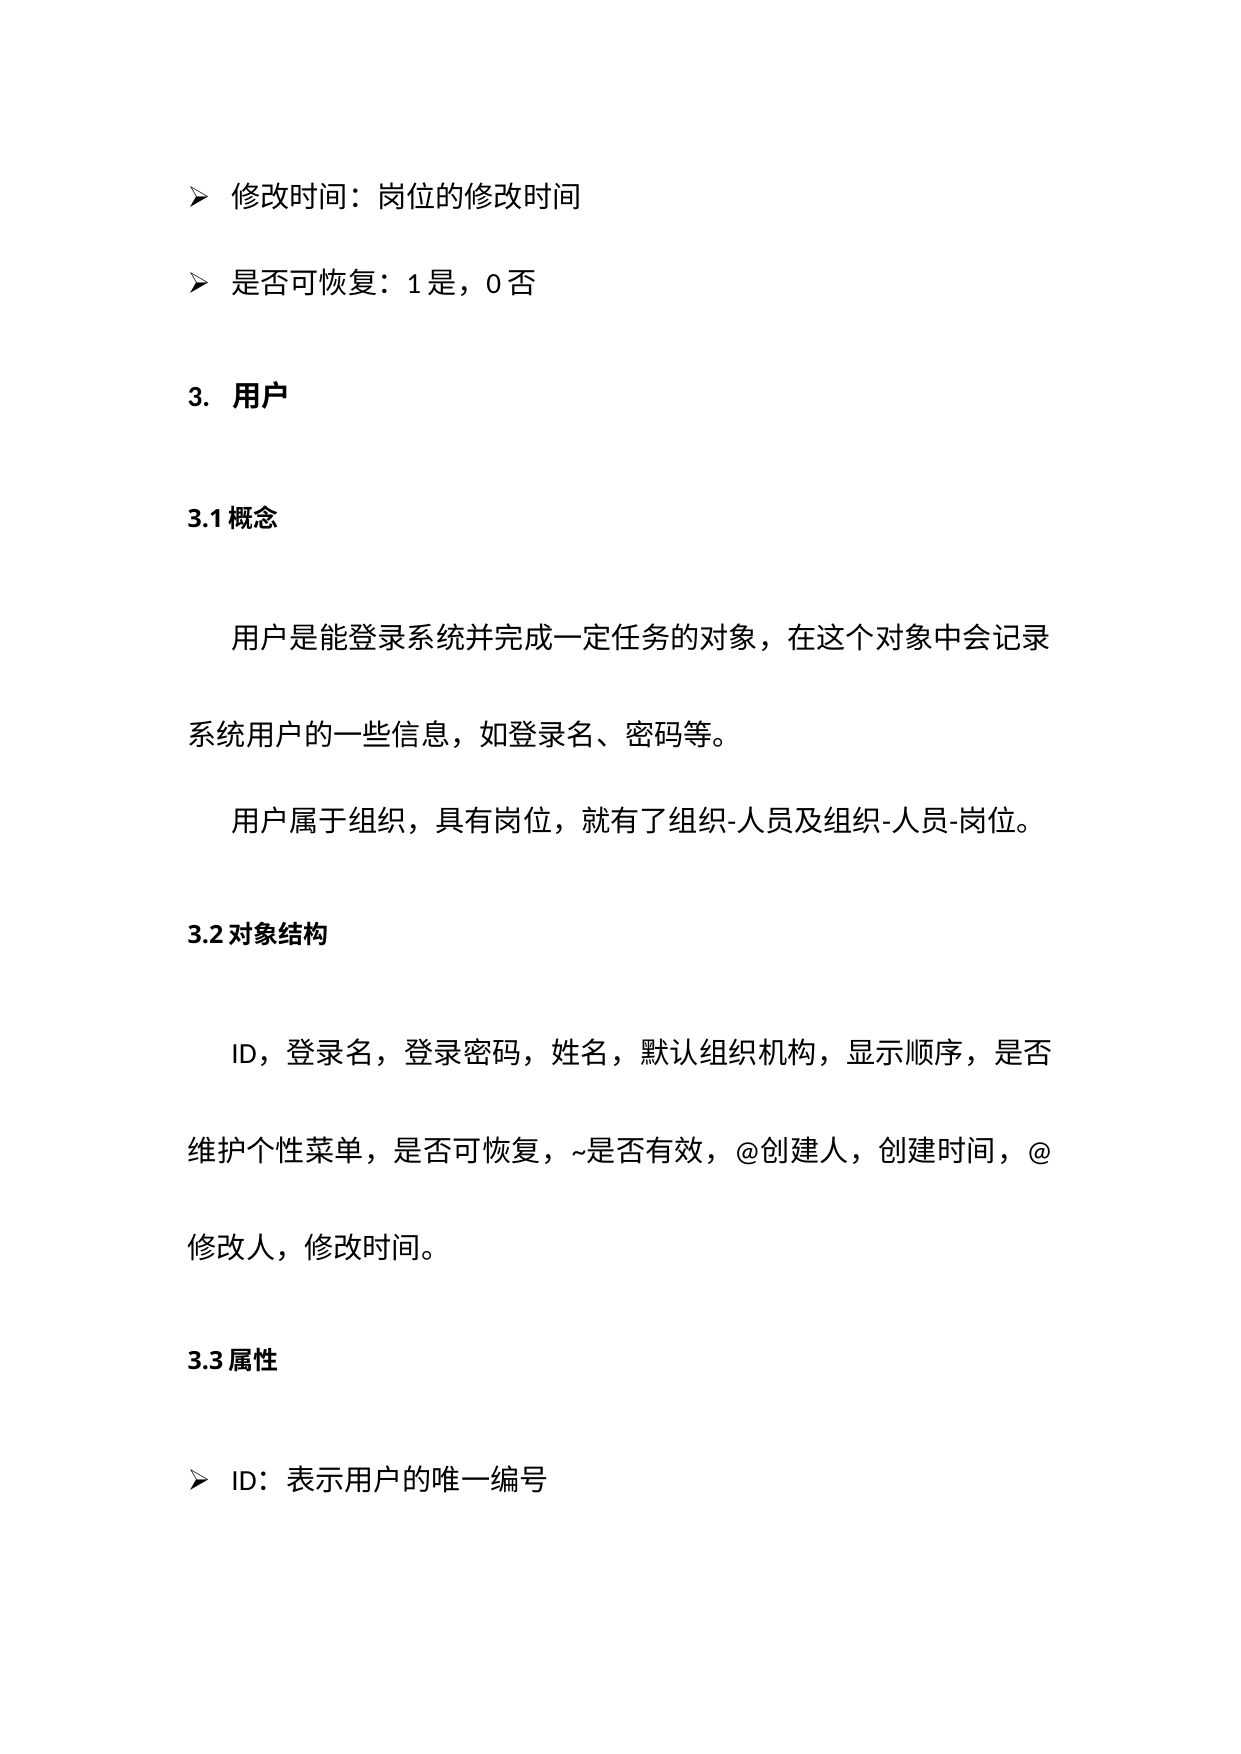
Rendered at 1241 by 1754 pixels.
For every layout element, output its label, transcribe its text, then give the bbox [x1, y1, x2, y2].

text ID，登录名，登录密码，姓名，默认组织机构，显示顺序，是否维护个性菜单，是否可恢复，~是否有效，@创建人，创建时间，@修改人，修改时间。 [187, 1018, 1053, 1278]
text 3.2对象结构 [187, 900, 1053, 965]
text 3.1概念 [187, 484, 1053, 549]
text 用户属于组织，具有岗位，就有了组织-人员及组织-人员-岗位。 [187, 786, 1053, 851]
subtitle 用户 [187, 361, 1053, 426]
text 3.3属性 [187, 1326, 1053, 1391]
list 修改时间：岗位的修改时间 [187, 162, 1053, 227]
text 用户是能登录系统并完成一定任务的对象，在这个对象中会记录系统用户的一些信息，如登录名、密码等。 [187, 603, 1053, 765]
list ID：表示用户的唯一编号 [187, 1445, 1053, 1510]
list 是否可恢复：1 是，0 否 [187, 248, 1053, 313]
